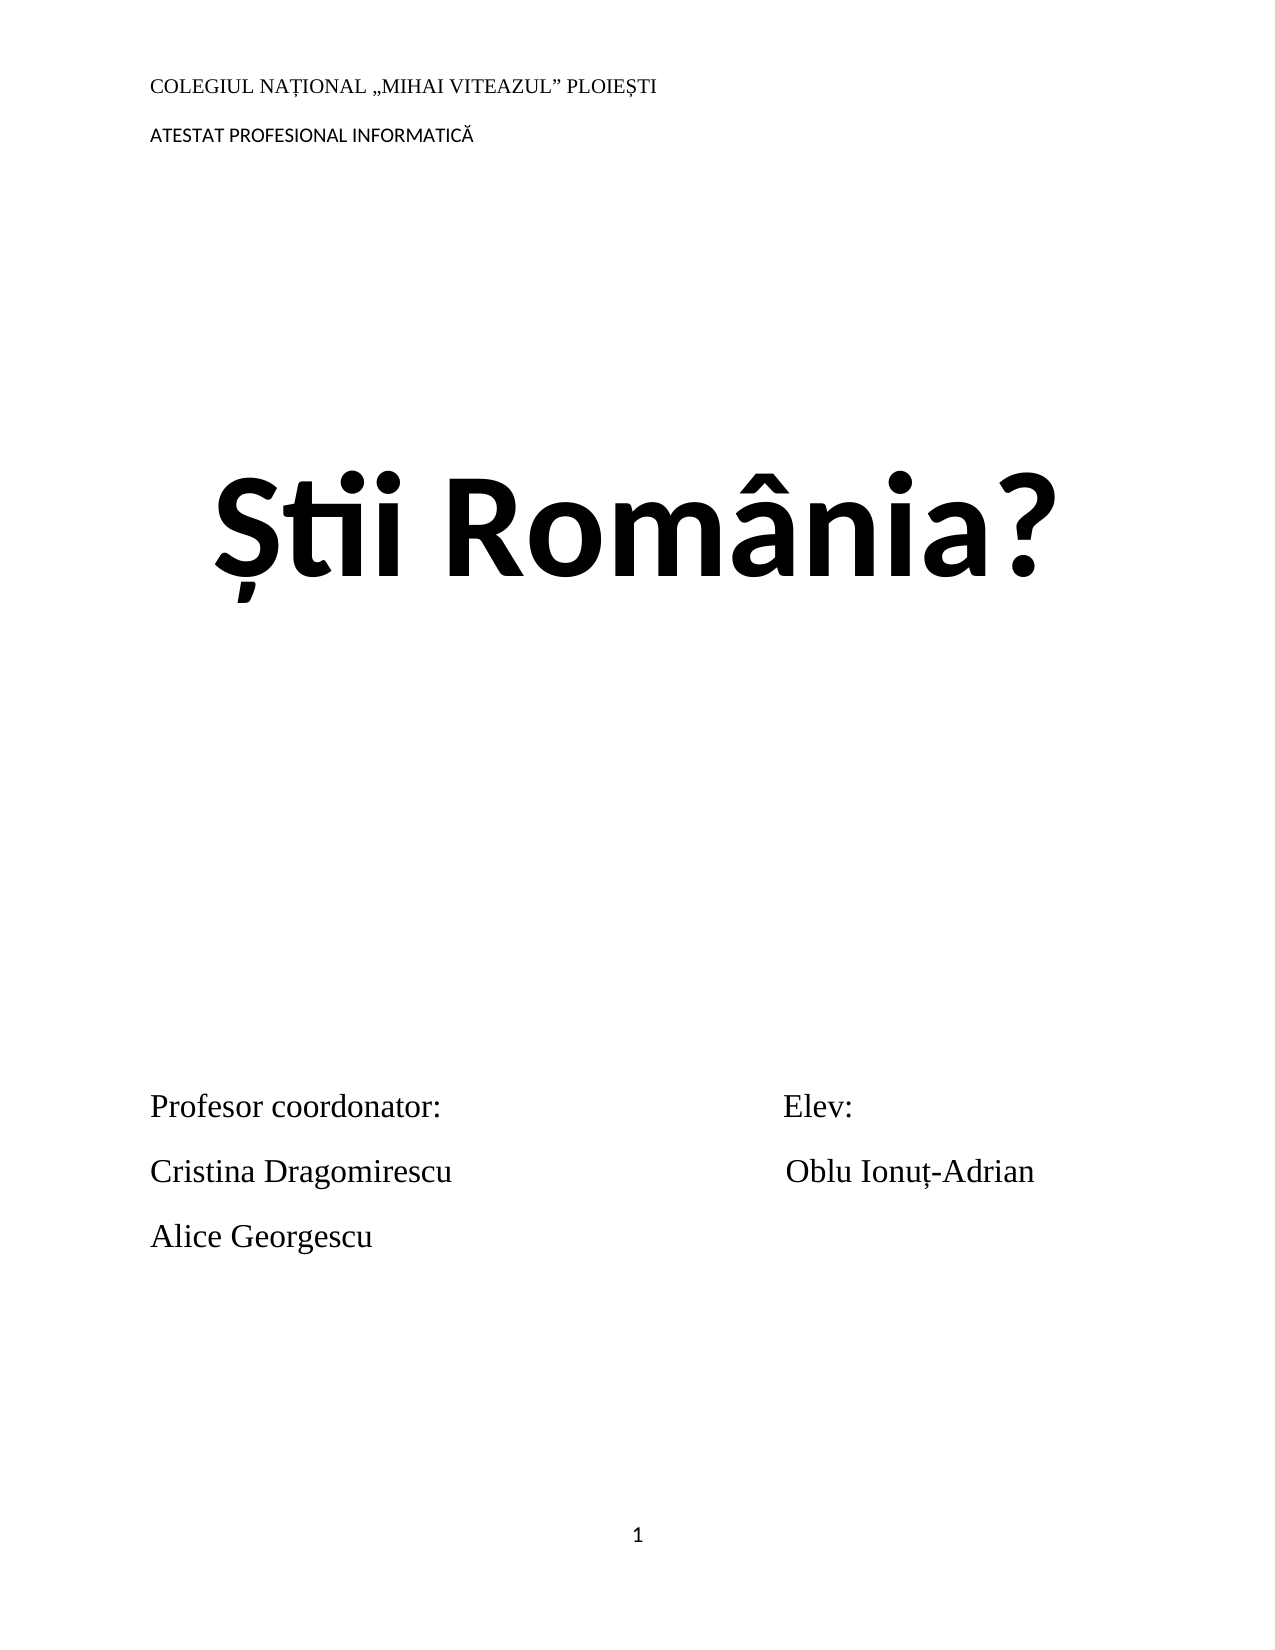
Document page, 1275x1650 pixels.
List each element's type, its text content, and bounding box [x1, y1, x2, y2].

text Știi România? [150, 431, 1125, 614]
text Alice Georgescu [150, 1217, 1125, 1255]
text Profesor coordonator: Elev: [150, 1087, 1125, 1125]
text Cristina Dragomirescu Oblu Ionuț-Adrian [150, 1152, 1125, 1190]
